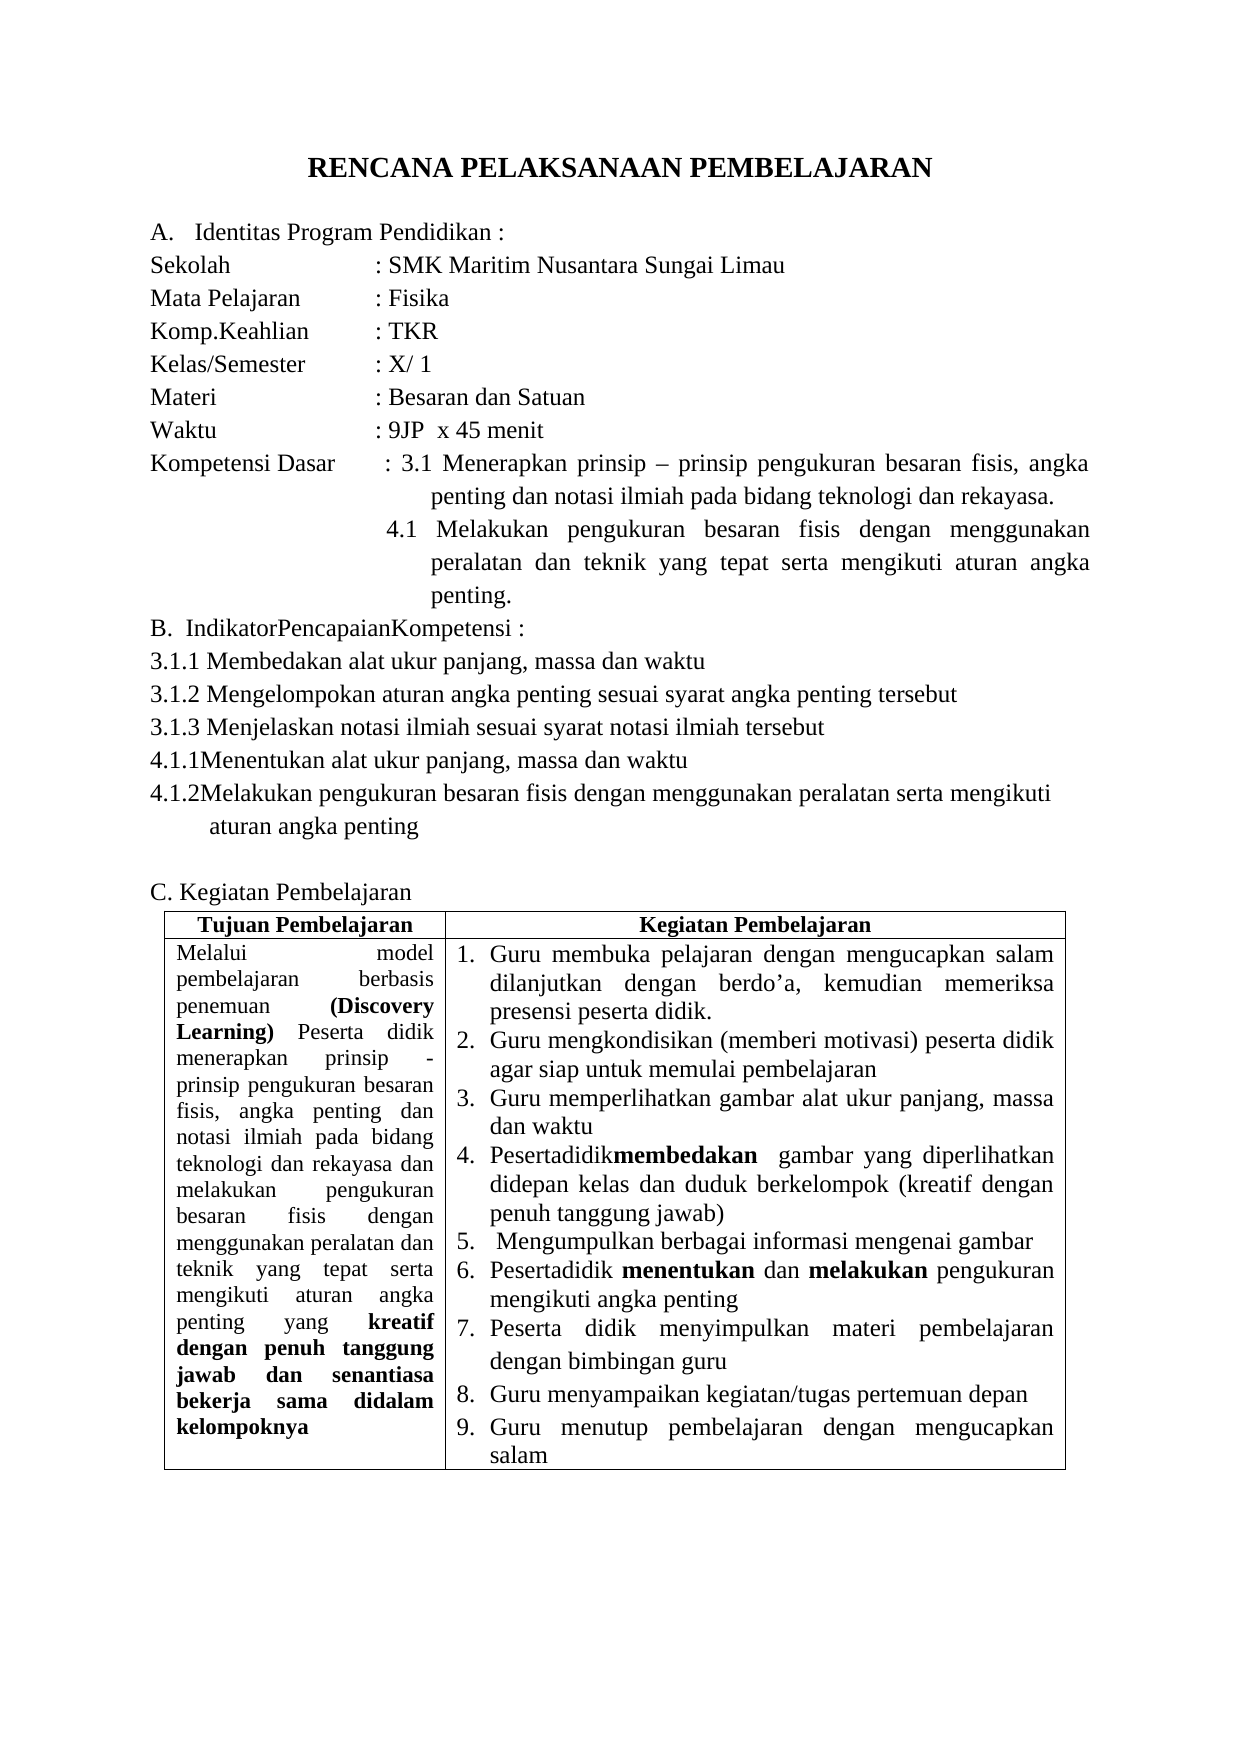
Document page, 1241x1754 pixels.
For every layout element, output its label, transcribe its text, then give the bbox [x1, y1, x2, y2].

list Kompetensi Dasar : 3.1 Menerapkan prinsip – prinsip pengukuran besaran fisis, angka penting dan notasi ilmiah pada bidang teknologi dan rekayasa. [150, 448, 1090, 510]
list Kelas/Semester : X/ 1 [150, 349, 1090, 378]
text 3.1.3 Menjelaskan notasi ilmiah sesuai syarat notasi ilmiah tersebut [150, 712, 1090, 741]
table_header Tujuan Pembelajaran [165, 912, 445, 938]
list Sekolah : SMK Maritim Nusantara Sungai Limau [150, 250, 1090, 279]
table_cell Guru membuka pelajaran dengan mengucapkan salam dilanjutkan dengan berdo’a, kemudian memeriksa presensi peserta didik. Guru mengkondisikan (memberi motivasi) peserta didik agar siap untuk memulai pembelajaran Guru memperlihatkan gambar alat ukur panjang, massa dan waktu Pesertadidikmembedakan gambar yang diperlihatkan didepan kelas dan duduk berkelompok (kreatif dengan penuh tanggung jawab) Mengumpulkan berbagai informasi mengenai gambar Pesertadidik menentukan dan melakukan pengukuran mengikuti angka penting Peserta didik menyimpulkan materi pembelajaran dengan bimbingan guru Guru menyampaikan kegiatan/tugas pertemuan depan Guru menutup pembelajaran dengan mengucapkan salam [446, 939, 1065, 1469]
list 4.1 Melakukan pengukuran besaran fisis dengan menggunakan peralatan dan teknik yang tepat serta mengikuti aturan angka penting. [386, 514, 1090, 609]
text 3.1.1 Membedakan alat ukur panjang, massa dan waktu [150, 646, 1090, 675]
list Mata Pelajaran : Fisika [150, 283, 1090, 312]
text C. Kegiatan Pembelajaran [150, 877, 1090, 906]
text B. IndikatorPencapaianKompetensi : [150, 613, 1090, 642]
text 3.1.2 Mengelompokan aturan angka penting sesuai syarat angka penting tersebut [150, 679, 1090, 708]
table_header Kegiatan Pembelajaran [446, 912, 1065, 938]
list RENCANA PELAKSANAAN PEMBELAJARAN [150, 150, 1090, 183]
table_cell Melalui model pembelajaran berbasis penemuan (Discovery Learning) Peserta didik menerapkan prinsip - prinsip pengukuran besaran fisis, angka penting dan notasi ilmiah pada bidang teknologi dan rekayasa dan melakukan pengukuran besaran fisis dengan menggunakan peralatan dan teknik yang tepat serta mengikuti aturan angka penting yang kreatif dengan penuh tanggung jawab dan senantiasa bekerja sama didalam kelompoknya [165, 939, 445, 1469]
list Identitas Program Pendidikan : [150, 217, 1090, 246]
text 4.1.1Menentukan alat ukur panjang, massa dan waktu [150, 745, 1090, 774]
text 4.1.2Melakukan pengukuran besaran fisis dengan menggunakan peralatan serta mengikuti aturan angka penting [150, 778, 1090, 840]
list Komp.Keahlian : TKR [150, 316, 1090, 345]
list Waktu : 9JP x 45 menit [150, 415, 1090, 444]
list Materi : Besaran dan Satuan [150, 382, 1090, 411]
